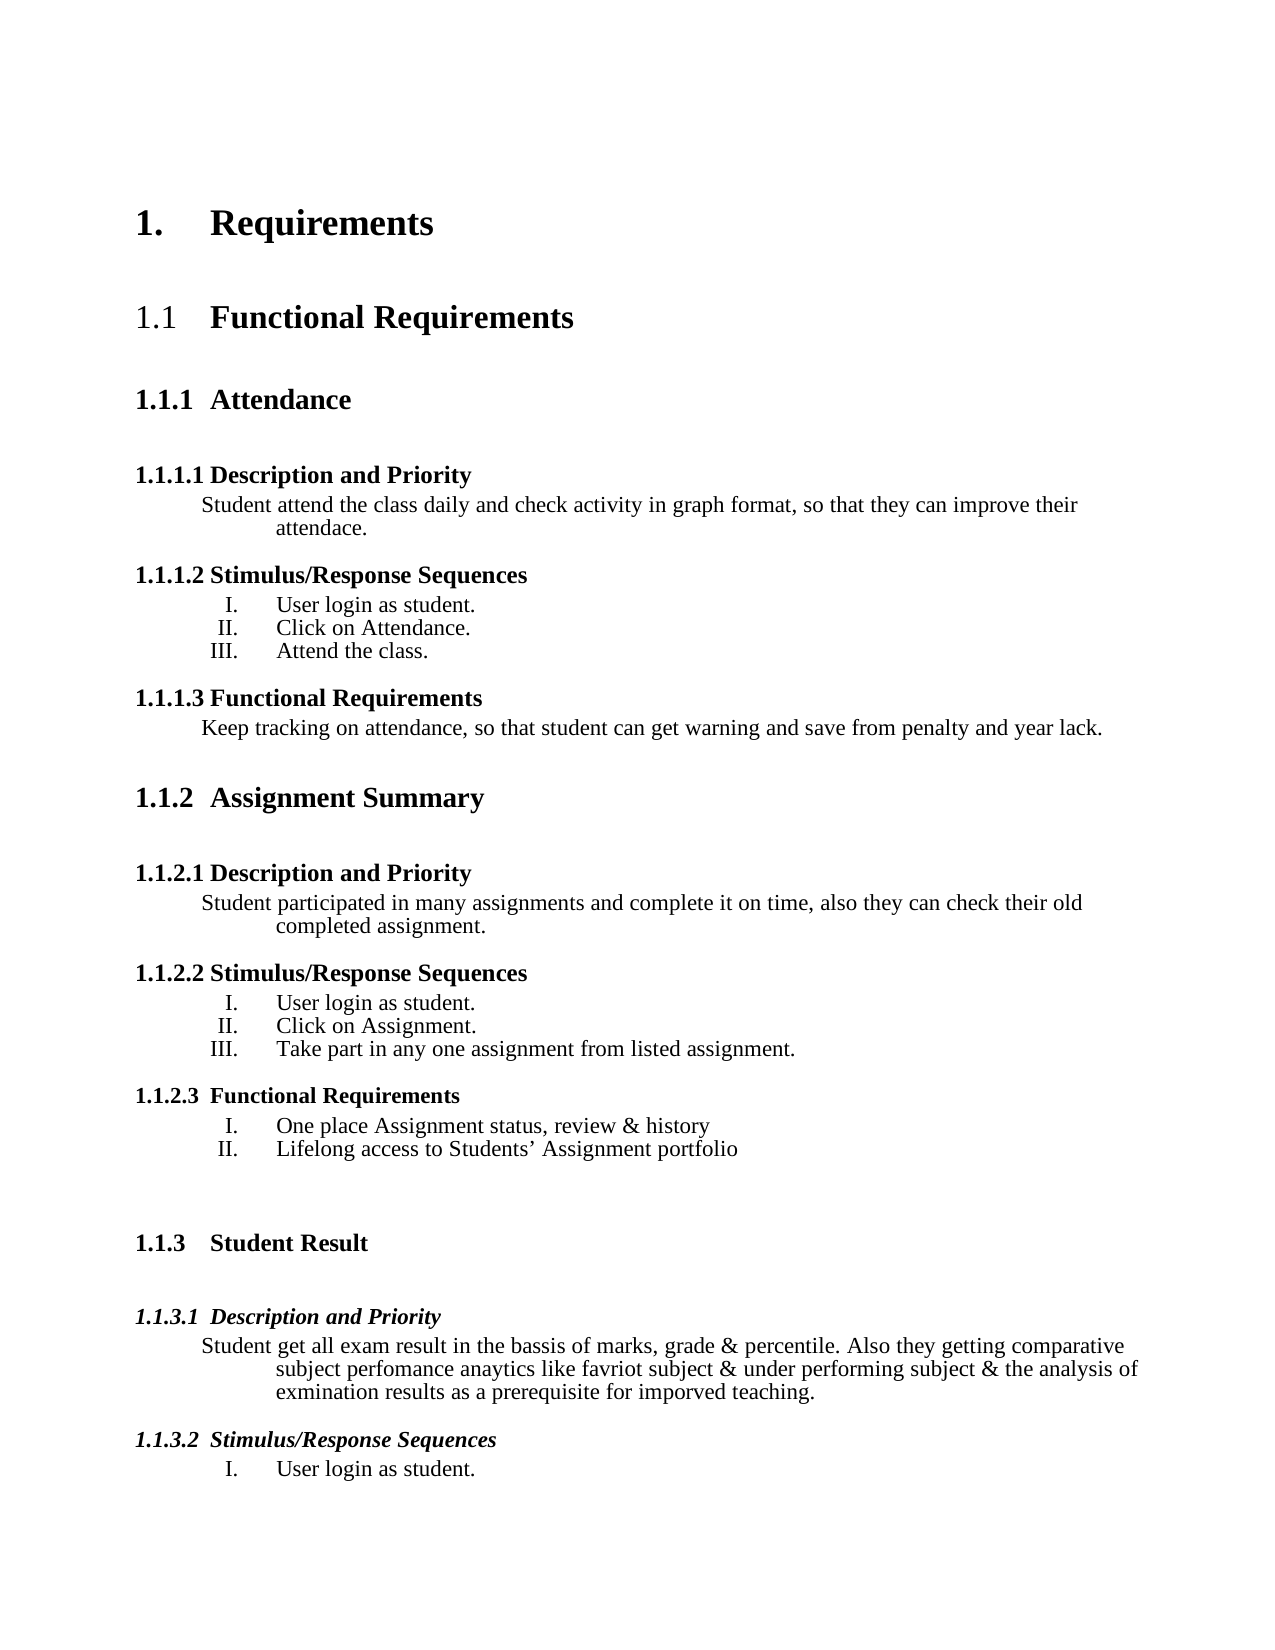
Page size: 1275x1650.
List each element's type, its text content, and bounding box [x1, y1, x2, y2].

list One place Assignment status, review & history [238, 1115, 1140, 1138]
list Click on Attendance. [238, 617, 1140, 640]
subtitle Stimulus/Response Sequences [135, 565, 1140, 588]
list User login as student. [238, 992, 1140, 1015]
list User login as student. [238, 1458, 1140, 1481]
list Student participated in many assignments and complete it on time, also they can check their old completed assignment. [201, 892, 1140, 938]
list Attend the class. [238, 640, 1140, 663]
subtitle Functional Requirements [135, 688, 1140, 711]
list Click on Assignment. [238, 1015, 1140, 1038]
subtitle Student Result [135, 1231, 1140, 1256]
subtitle Description and Priority [135, 863, 1140, 886]
list Keep tracking on attendance, so that student can get warning and save from penalty and year lack. [201, 717, 1140, 740]
list Lifelong access to Students’ Assignment portfolio [238, 1138, 1140, 1161]
subtitle Assignment Summary [135, 788, 1140, 813]
subtitle Functional Requirements [135, 297, 1140, 336]
list Student get all exam result in the bassis of marks, grade & percentile. Also they getting comparative subject perfomance anaytics like favriot subject & under performing subject & the analysis of exmination results as a prerequisite for imporved teaching. [201, 1336, 1140, 1404]
subtitle Functional Requirements [135, 1086, 1140, 1108]
subtitle Description and Priority [135, 465, 1140, 488]
subtitle Stimulus/Response Sequences [135, 1429, 1140, 1452]
list User login as student. [238, 594, 1140, 617]
list Student attend the class daily and check activity in graph format, so that they can improve their attendace. [201, 494, 1140, 540]
subtitle Description and Priority [135, 1306, 1140, 1329]
list Take part in any one assignment from listed assignment. [238, 1038, 1140, 1061]
subtitle Requirements [135, 200, 1140, 243]
subtitle Attendance [135, 390, 1140, 415]
subtitle Stimulus/Response Sequences [135, 963, 1140, 986]
